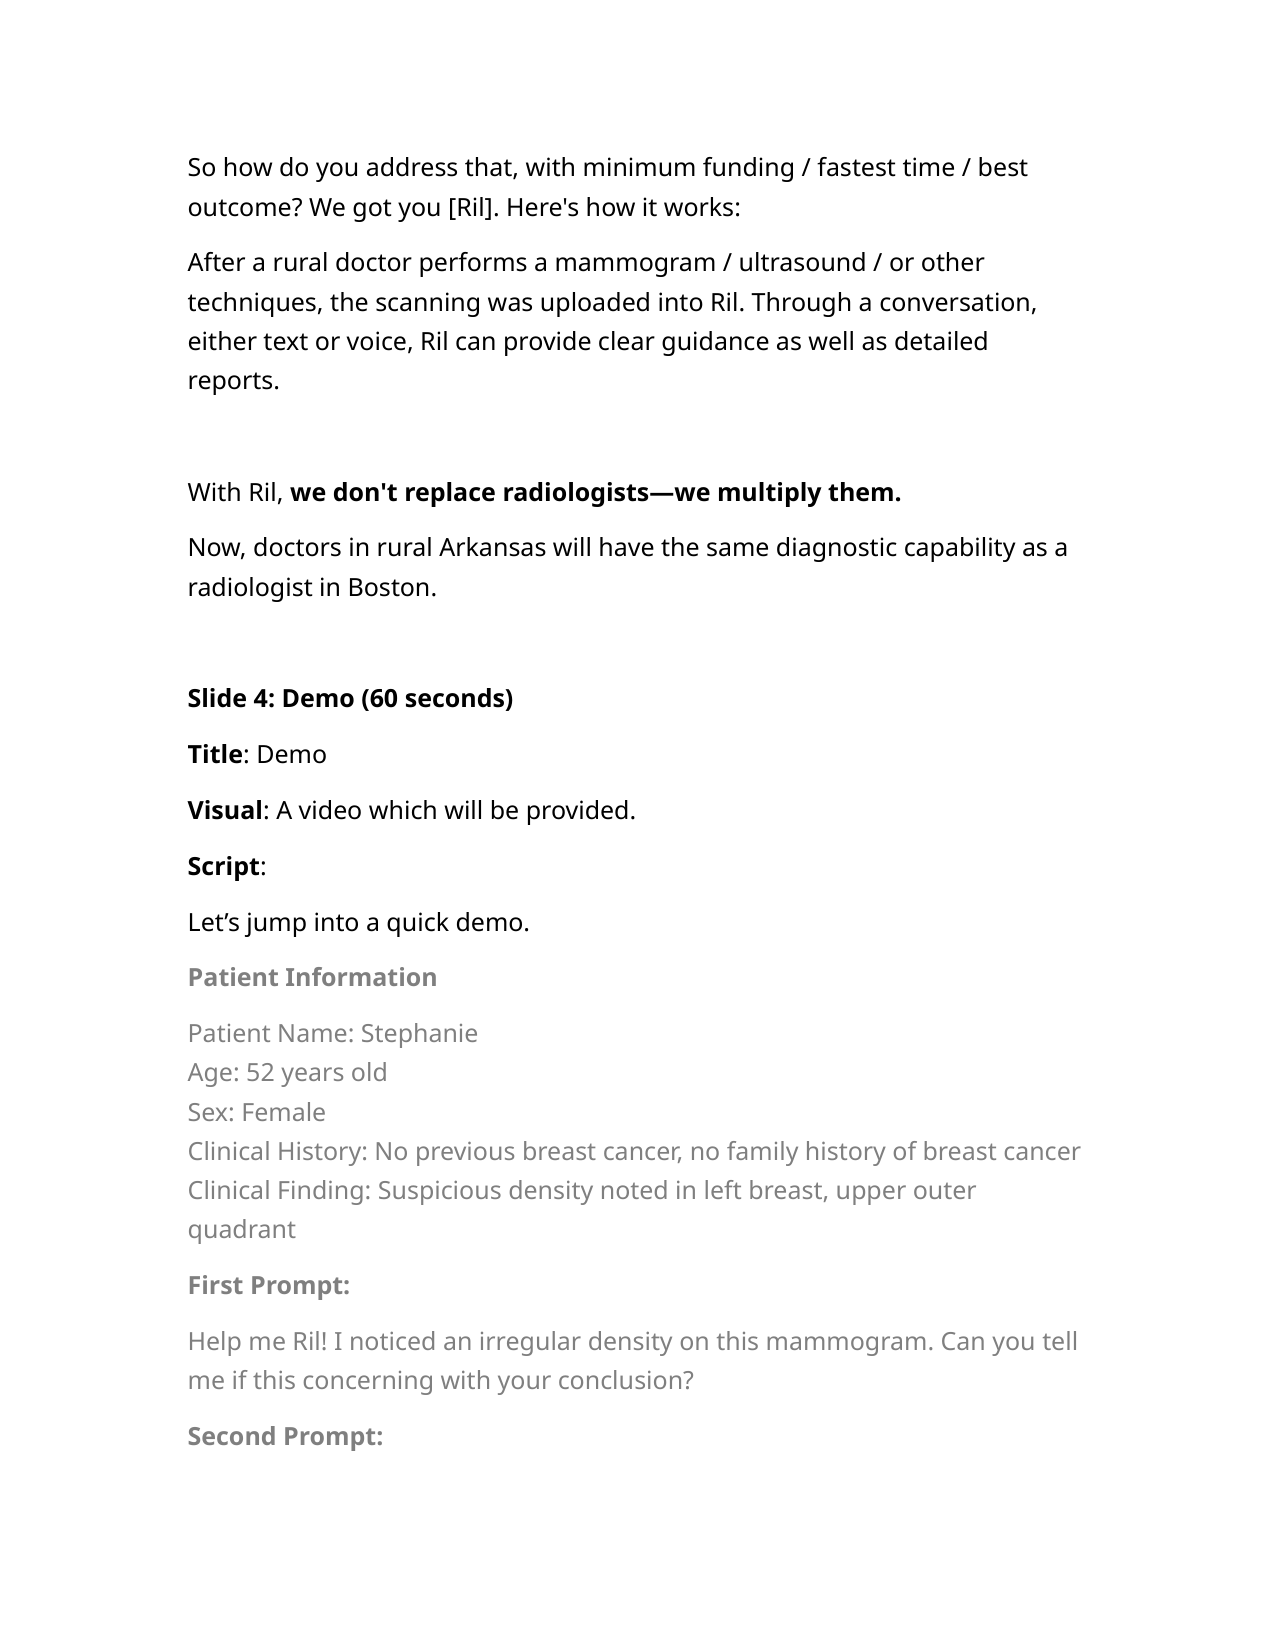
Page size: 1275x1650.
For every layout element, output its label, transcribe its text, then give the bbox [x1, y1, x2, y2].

text Visual: A video which will be provided. [187, 792, 1087, 827]
text Slide 4: Demo (60 seconds) [187, 681, 1087, 715]
text Now, doctors in rural Arkansas will have the same diagnostic capability as a radiologist in Boston. [187, 530, 1087, 603]
text Patient Name: Stephanie Age: 52 years old Sex: Female Clinical History: No previous breast cancer, no family history of breast cancer Clinical Finding: Suspicious density noted in left breast, upper outer quadrant [187, 1016, 1087, 1246]
text Patient Information [187, 960, 1087, 994]
text First Prompt: [187, 1267, 1087, 1302]
text After a rural doctor performs a mammogram / ultrasound / or other techniques, the scanning was uploaded into Ril. Through a conversation, either text or voice, Ril can provide clear guidance as well as detailed reports. [187, 245, 1087, 397]
text Title: Demo [187, 737, 1087, 771]
text Let’s jump into a quick demo. [187, 904, 1087, 938]
text With Ril, we don't replace radiologists—we multiply them. [187, 474, 1087, 508]
text Help me Ril! I noticed an irregular density on this mammogram. Can you tell me if this concerning with your conclusion? [187, 1323, 1087, 1397]
text Second Prompt: [187, 1418, 1087, 1452]
text Script: [187, 848, 1087, 882]
text So how do you address that, with minimum funding / fastest time / best outcome? We got you [Ril]. Here's how it works: [187, 150, 1087, 223]
